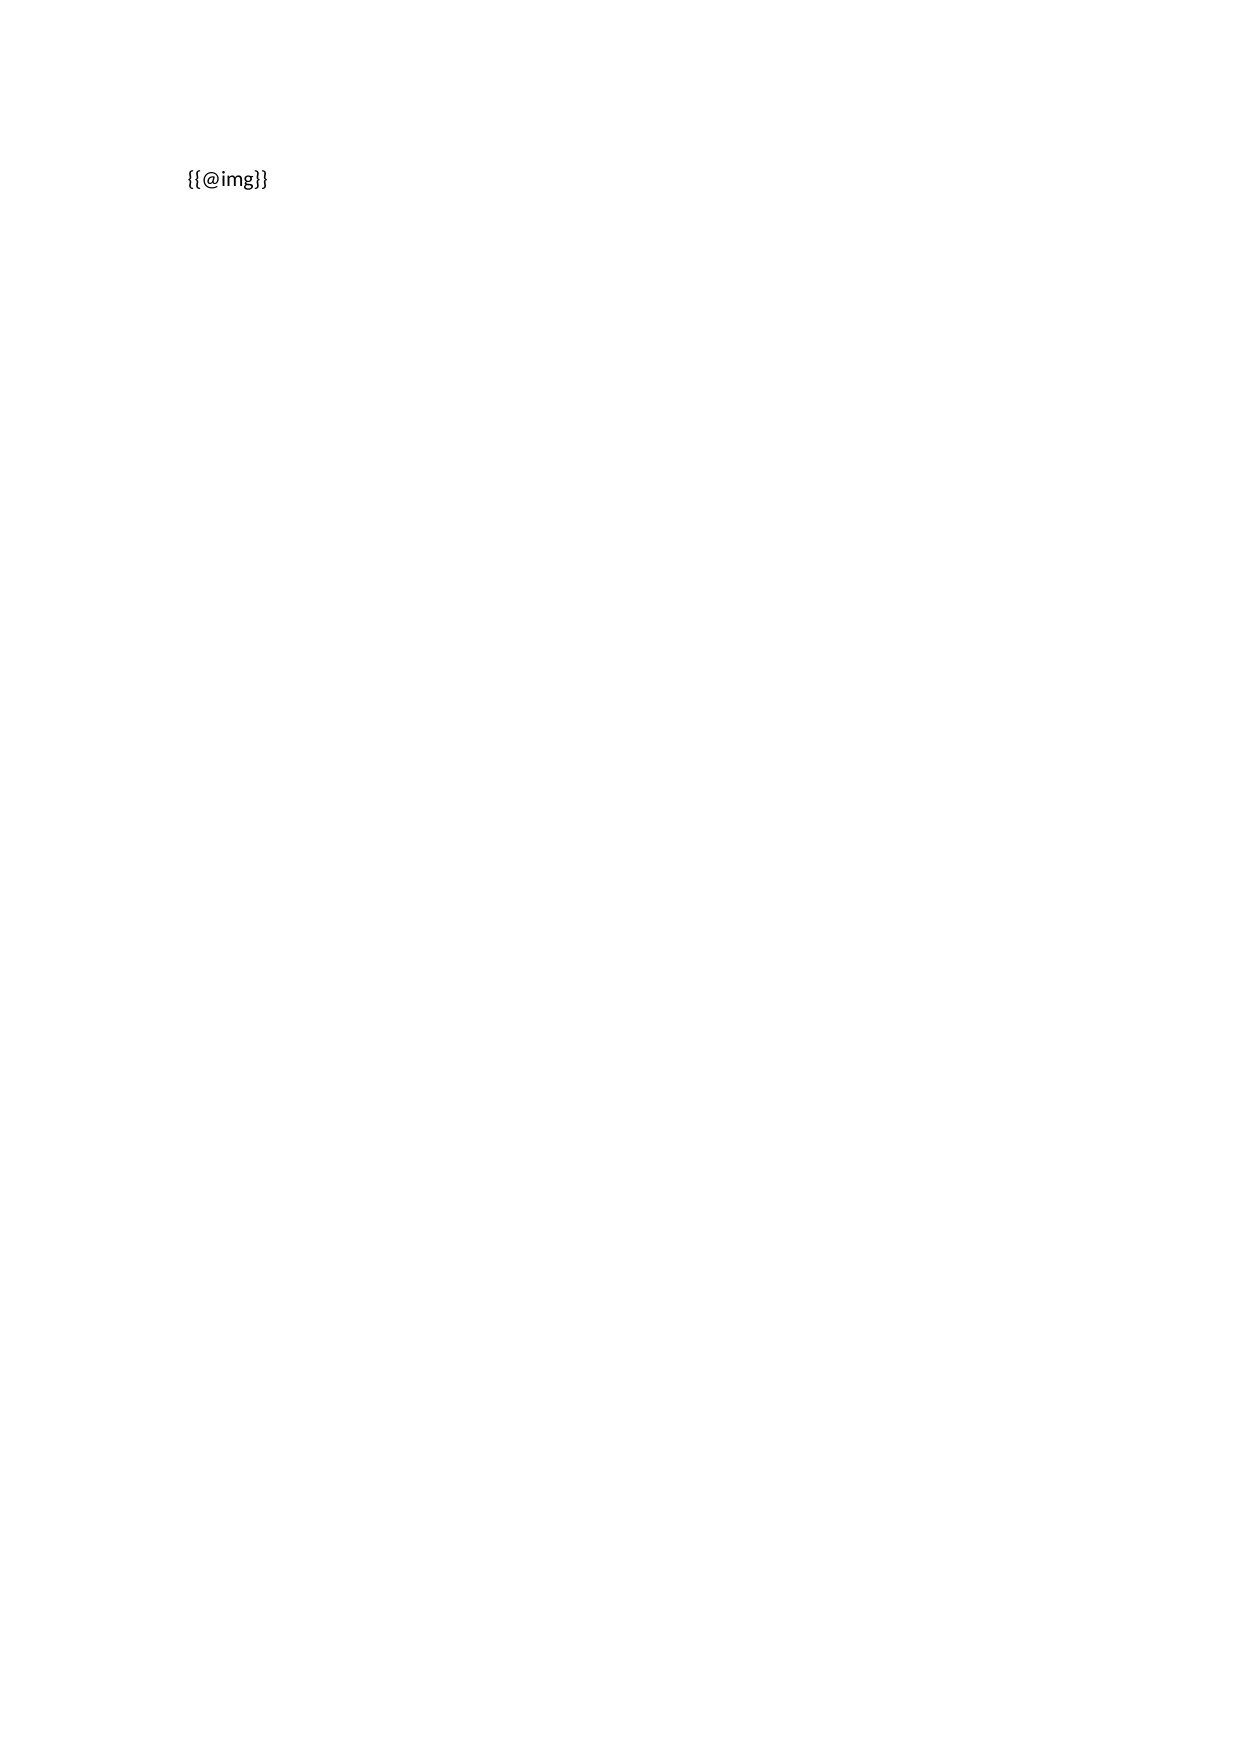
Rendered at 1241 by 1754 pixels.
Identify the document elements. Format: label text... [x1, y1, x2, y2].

text {{@img}} [187, 162, 1053, 194]
